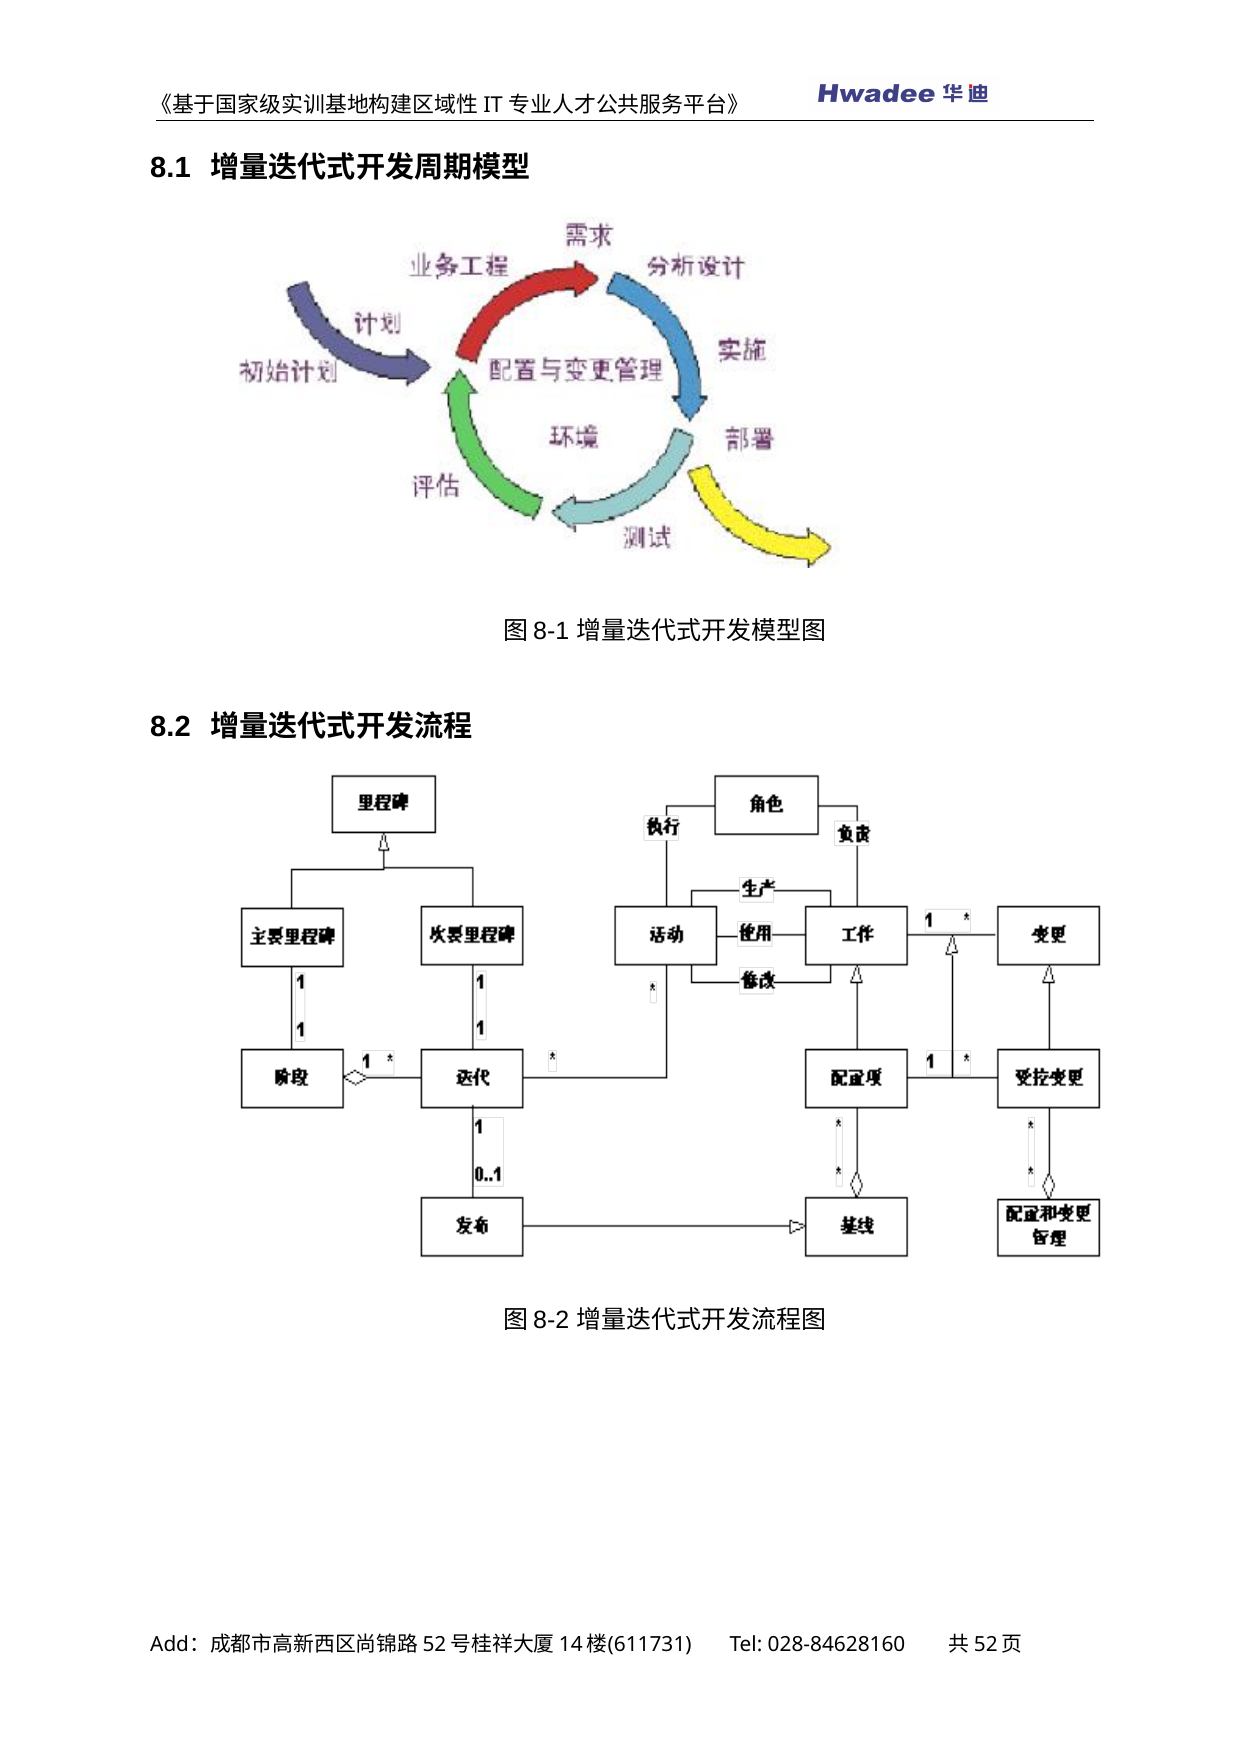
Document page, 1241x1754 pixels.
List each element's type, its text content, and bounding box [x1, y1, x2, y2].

picture [238, 772, 1102, 1259]
subtitle 增量迭代式开发周期模型 [150, 133, 1090, 198]
picture [807, 75, 1002, 112]
text 图8-1 增量迭代式开发模型图 [194, 596, 1090, 661]
text 图8-2 增量迭代式开发流程图 [194, 1285, 1090, 1350]
picture [238, 217, 888, 568]
subtitle 增量迭代式开发流程 [150, 691, 1090, 756]
